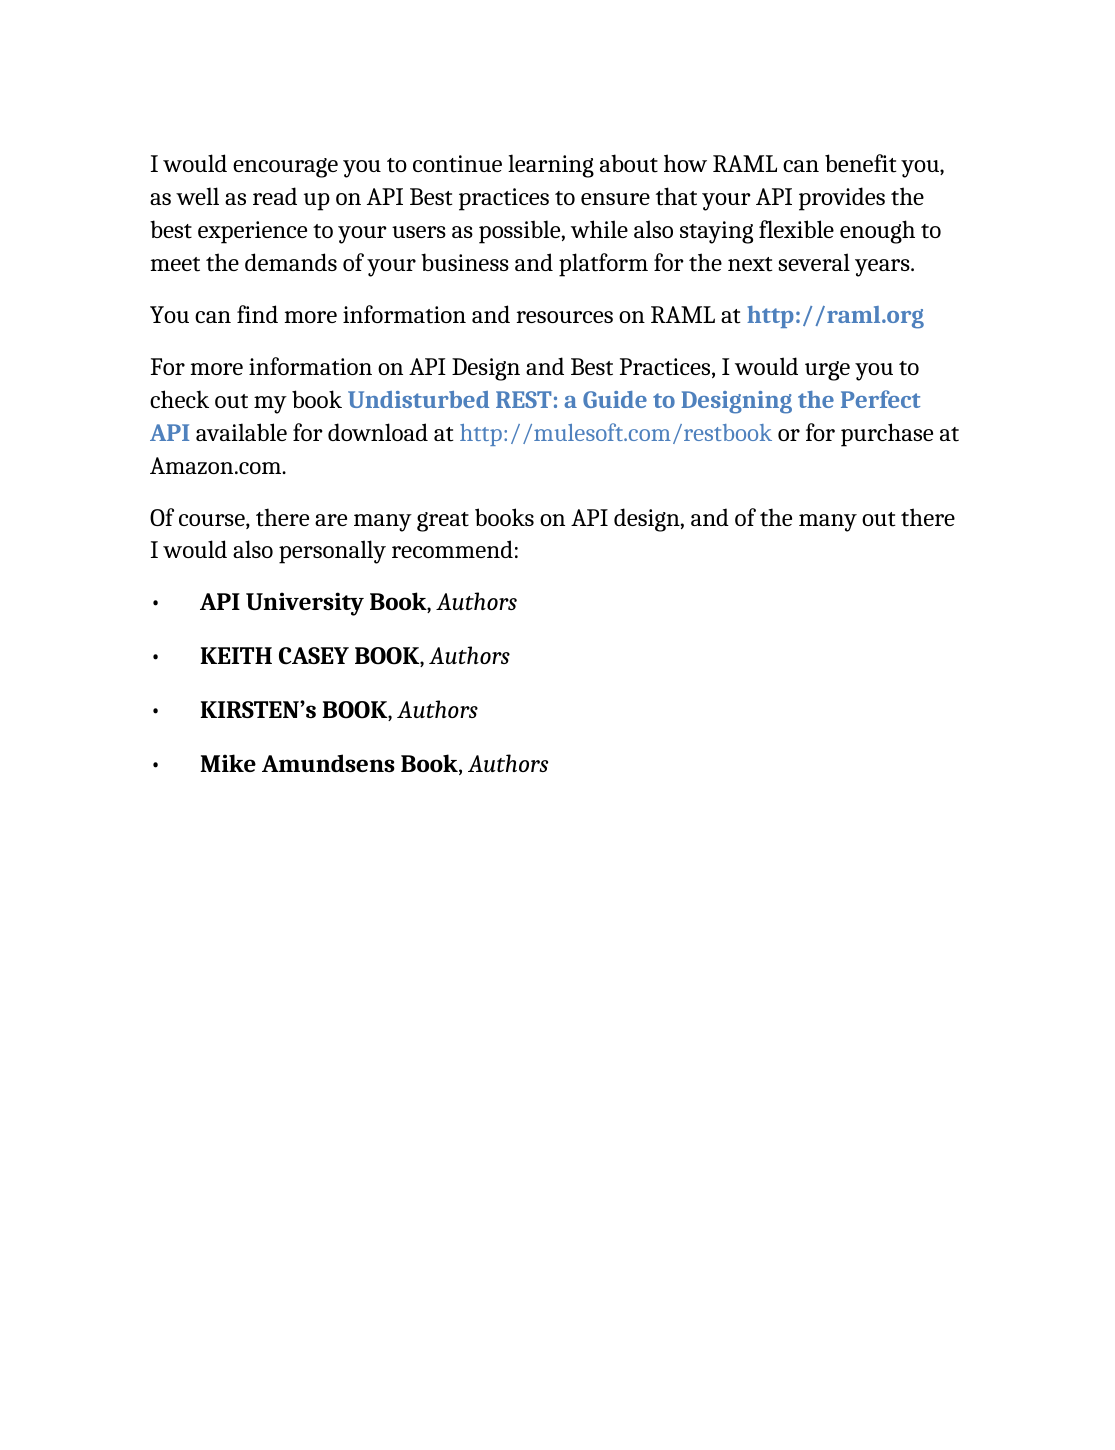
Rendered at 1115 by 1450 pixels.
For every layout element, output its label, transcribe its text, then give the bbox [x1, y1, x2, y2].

text I would encourage you to continue learning about how RAML can benefit you, as well as read up on API Best practices to ensure that your API provides the best experience to your users as possible, while also staying flexible enough to meet the demands of your business and platform for the next several years. [150, 150, 964, 278]
list API University Book, Authors [150, 588, 964, 617]
text You can find more information and resources on RAML at http://raml.org [150, 301, 964, 329]
text Of course, there are many great books on API design, and of the many out there I would also personally recommend: [150, 503, 964, 565]
list Mike Amundsens Book, Authors [150, 750, 964, 778]
list KIRSTEN’s BOOK, Authors [150, 696, 964, 725]
list KEITH CASEY BOOK, Authors [150, 642, 964, 671]
text For more information on API Design and Best Practices, I would urge you to check out my book Undisturbed REST: a Guide to Designing the Perfect API available for download at http://mulesoft.com/restbook or for purchase at Amazon.com. [150, 353, 964, 480]
